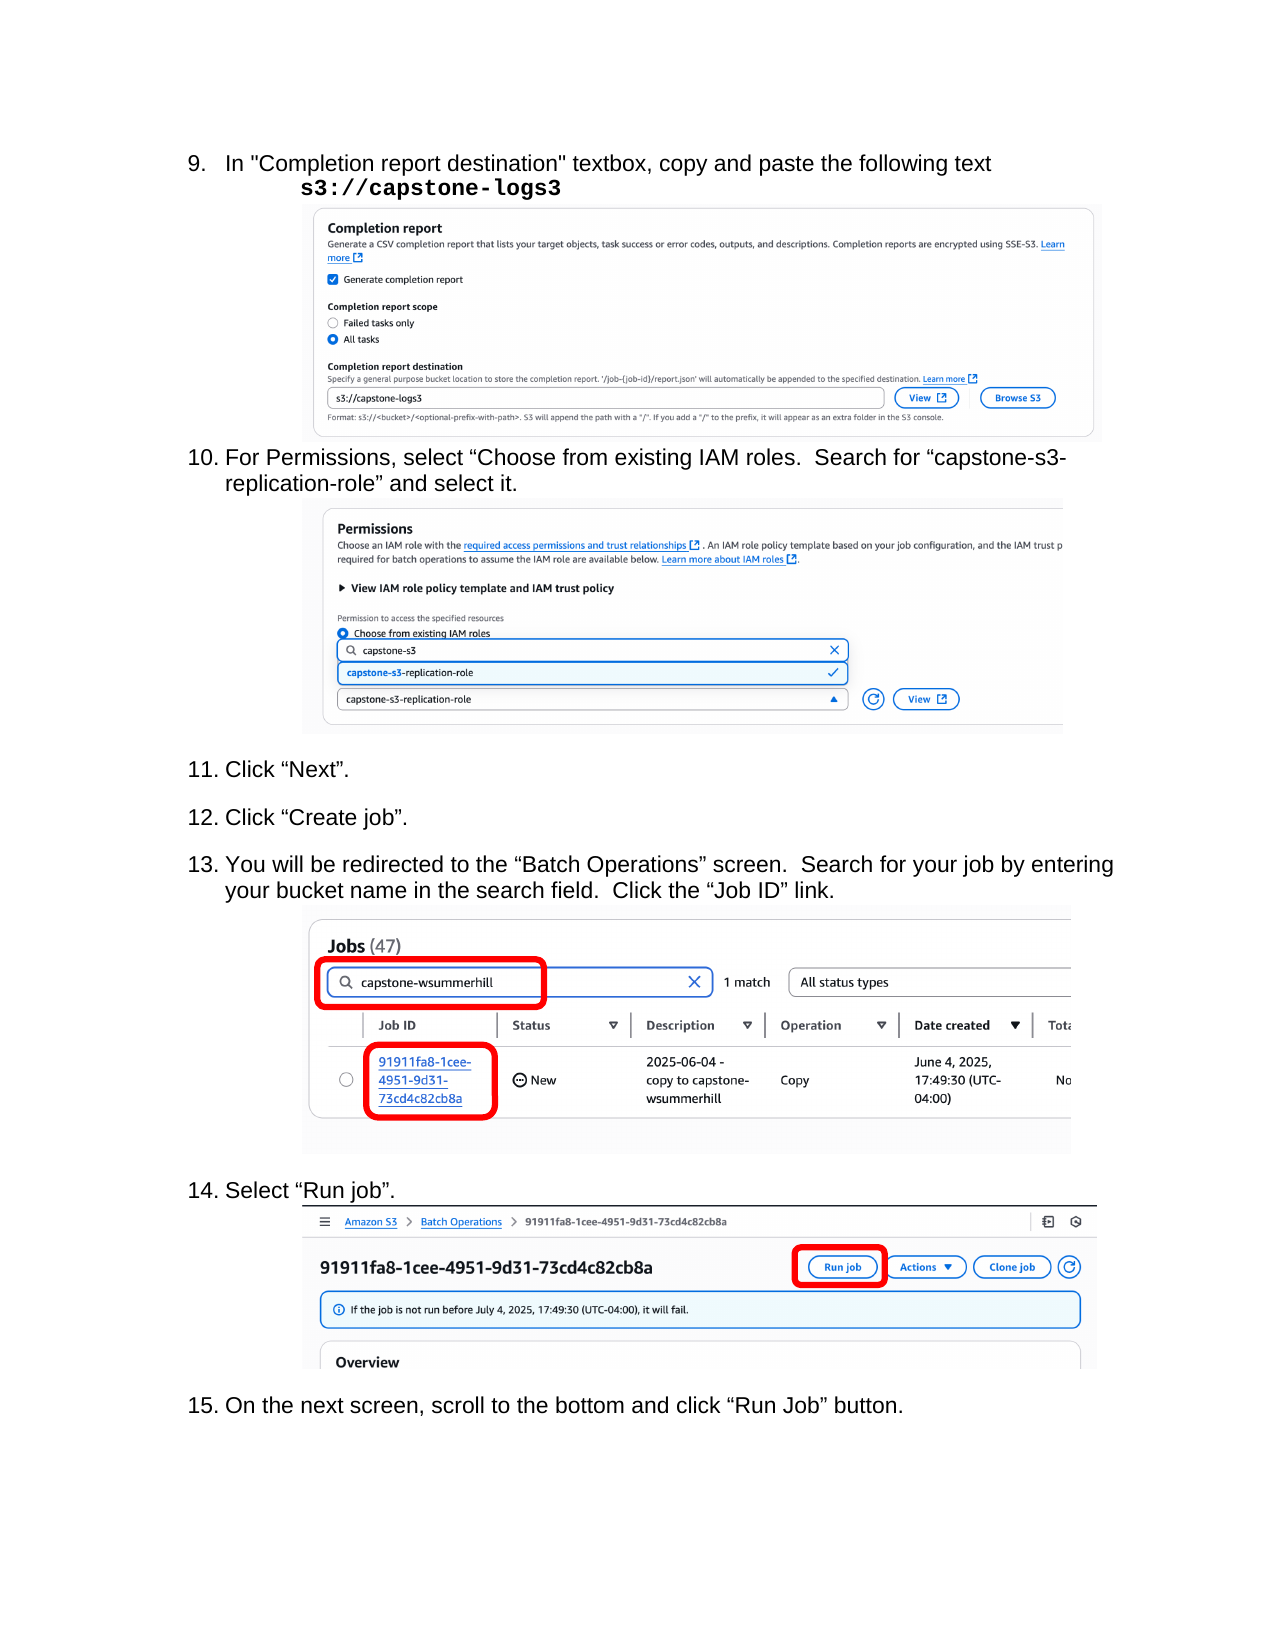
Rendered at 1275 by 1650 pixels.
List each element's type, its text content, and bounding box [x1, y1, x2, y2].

list For Permissions, select “Choose from existing IAM roles. Search for “capstone-s3-replication-role” and select it. [187, 443, 1125, 496]
text s3://capstone-logs3 [225, 176, 1125, 202]
list In "Completion report destination" textbox, copy and paste the following text [187, 150, 1125, 176]
list Click “Create job”. [187, 804, 1125, 830]
picture [302, 498, 1063, 734]
picture [302, 204, 1102, 442]
list On the next screen, scroll to the bottom and click “Run Job” button. [187, 1392, 1125, 1418]
picture [302, 905, 1071, 1154]
list Select “Run job”. [187, 1177, 1125, 1203]
list Click “Next”. [187, 756, 1125, 783]
picture [302, 1205, 1097, 1369]
list You will be redirected to the “Batch Operations” screen. Search for your job by entering your bucket name in the search field. Click the “Job ID” link. [187, 851, 1125, 903]
